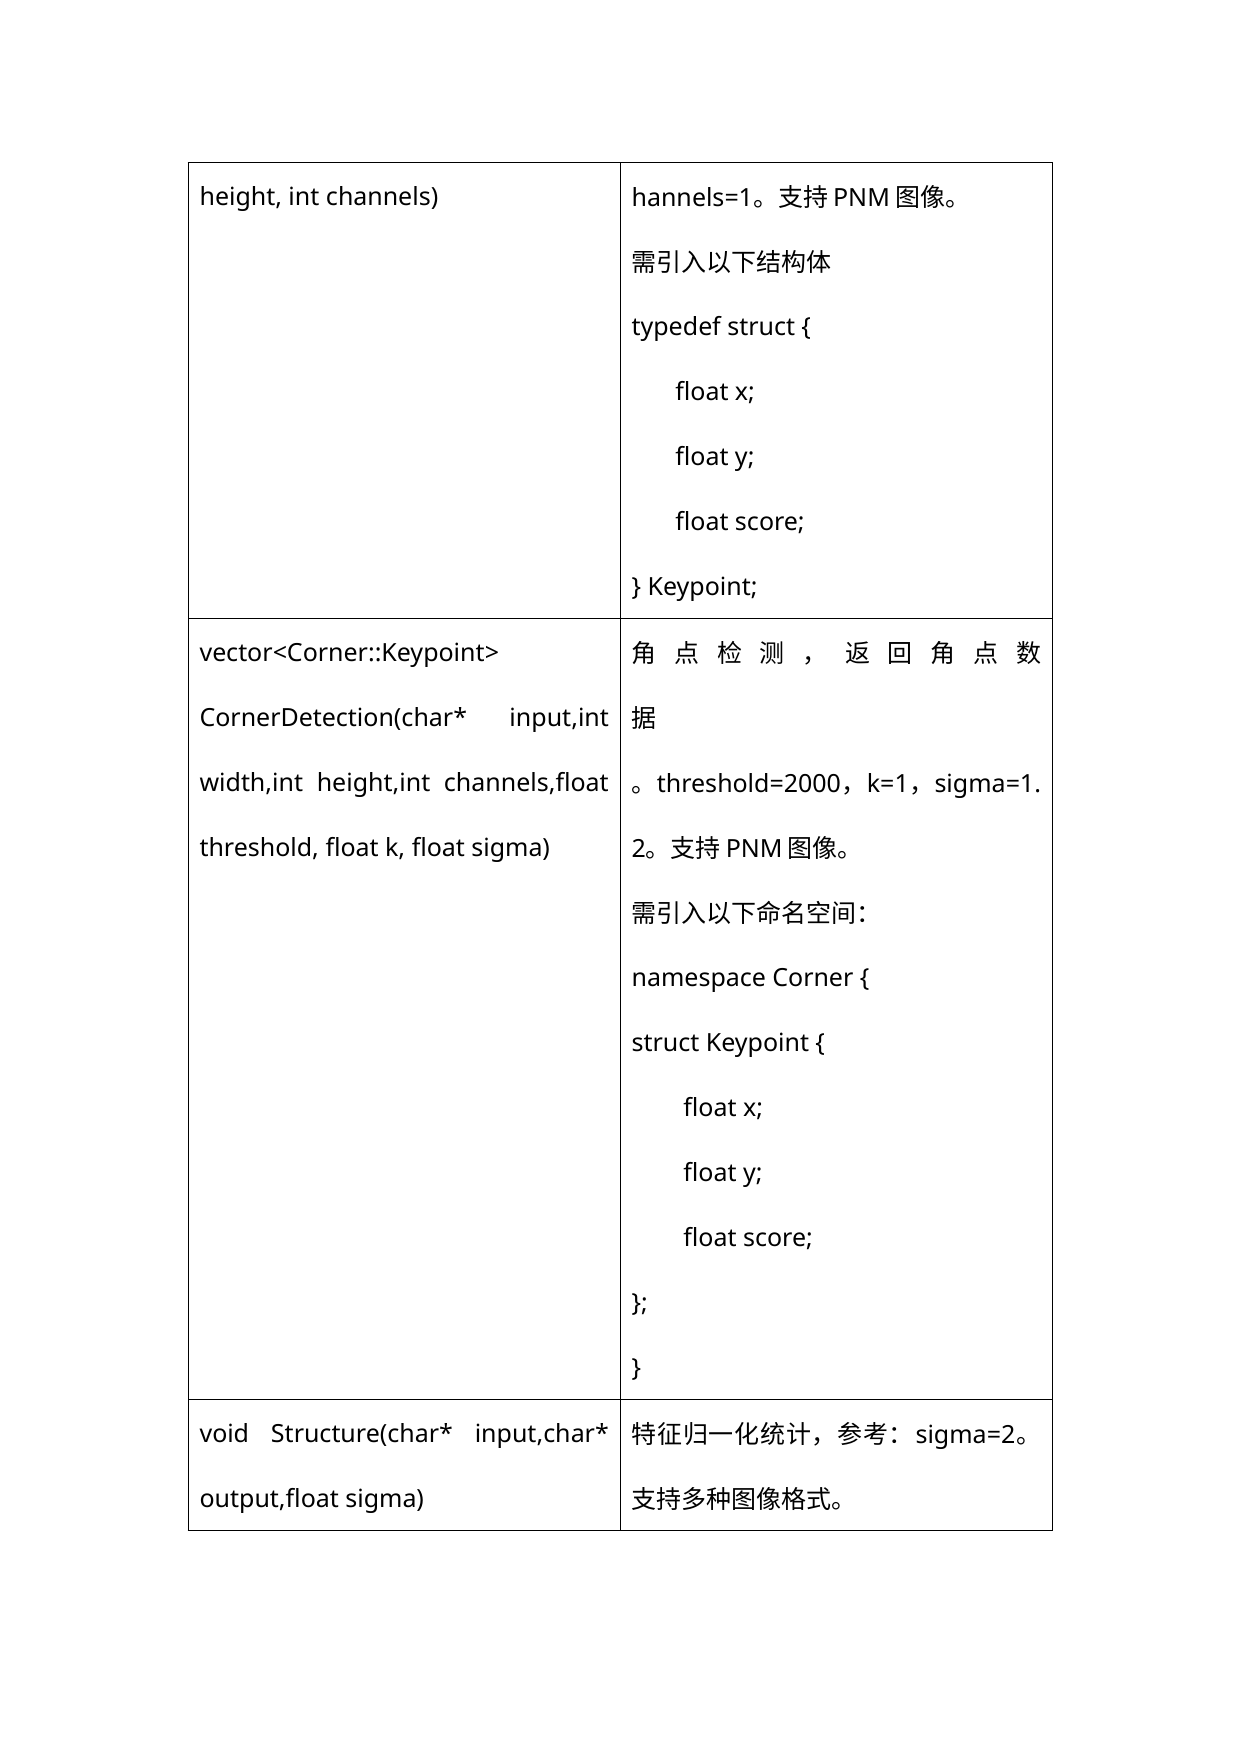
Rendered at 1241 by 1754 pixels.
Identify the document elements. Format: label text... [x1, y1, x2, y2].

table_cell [189, 163, 620, 618]
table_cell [621, 163, 1052, 618]
table_cell vector<Corner::Keypoint> CornerDetection(char* input,int width,int height,int channels,float threshold, float k, float sigma) [189, 619, 620, 1399]
table_cell void Structure(char* input,char* output,float sigma) [189, 1400, 620, 1530]
table_cell 特征归一化统计，参考：sigma=2。支持多种图像格式。 [621, 1400, 1052, 1530]
table_cell 角点检测，返回角点数据。threshold=2000，k=1，sigma=1.2。支持PNM图像。 需引入以下命名空间： namespace Corner { struct Keypoint { float x; float y; float score; }; } [621, 619, 1052, 1399]
